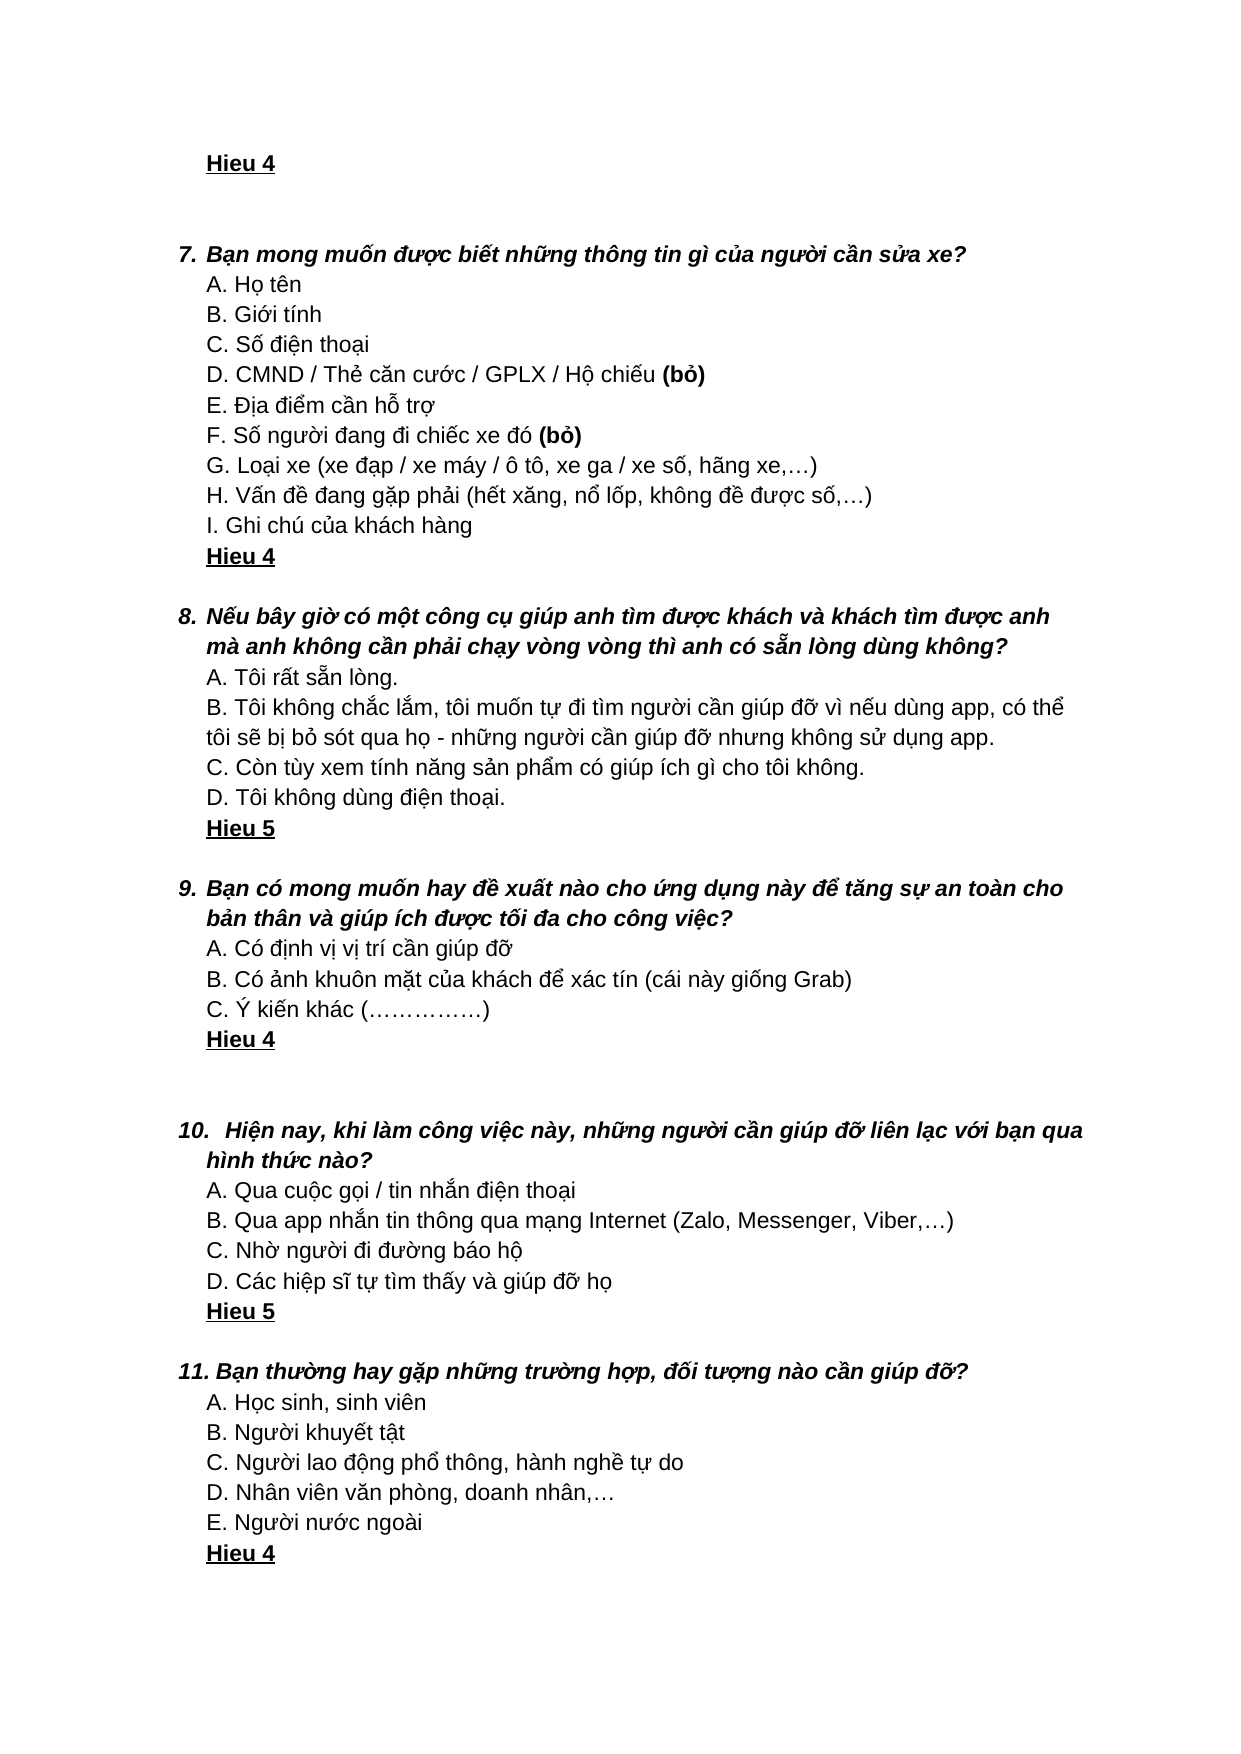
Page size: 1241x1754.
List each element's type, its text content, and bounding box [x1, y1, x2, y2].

list D. Nhân viên văn phòng, doanh nhân,… [206, 1479, 1090, 1506]
list A. Tôi rất sẵn lòng. [206, 663, 1090, 690]
list Bạn có mong muốn hay đề xuất nào cho ứng dụng này để tăng sự an toàn cho bản thân và giúp ích được tối đa cho công việc? [178, 875, 1090, 932]
list D. Tôi không dùng điện thoại. [206, 784, 1090, 811]
list B. Người khuyết tật [206, 1419, 1090, 1445]
list B. Qua app nhắn tin thông qua mạng Internet (Zalo, Messenger, Viber,…) [206, 1207, 1090, 1234]
list Nếu bây giờ có một công cụ giúp anh tìm được khách và khách tìm được anh mà anh không cần phải chạy vòng vòng thì anh có sẵn lòng dùng không? [178, 603, 1090, 660]
list B. Có ảnh khuôn mặt của khách để xác tín (cái này giống Grab) [206, 966, 1090, 992]
list Hieu 4 [206, 543, 1090, 569]
list I. Ghi chú của khách hàng [206, 512, 1090, 539]
list Bạn thường hay gặp những trường hợp, đối tượng nào cần giúp đỡ? [178, 1358, 1090, 1385]
list G. Loại xe (xe đạp / xe máy / ô tô, xe ga / xe số, hãng xe,…) [206, 452, 1090, 478]
list D. CMND / Thẻ căn cước / GPLX / Hộ chiếu (bỏ) [206, 361, 1090, 388]
list B. Tôi không chắc lắm, tôi muốn tự đi tìm người cần giúp đỡ vì nếu dùng app, có thể tôi sẽ bị bỏ sót qua họ - những người cần giúp đỡ nhưng không sử dụng app. [206, 694, 1090, 750]
list Hieu 5 [206, 814, 1090, 841]
list Hieu 4 [206, 1539, 1090, 1566]
list E. Người nước ngoài [206, 1509, 1090, 1536]
list A. Qua cuộc gọi / tin nhắn điện thoại [206, 1177, 1090, 1203]
list C. Nhờ người đi đường báo hộ [206, 1237, 1090, 1264]
list F. Số người đang đi chiếc xe đó (bỏ) [206, 422, 1090, 448]
list Hieu 4 [206, 1026, 1090, 1052]
list C. Ý kiến khác (……………) [206, 996, 1090, 1022]
list C. Còn tùy xem tính năng sản phẩm có giúp ích gì cho tôi không. [206, 754, 1090, 781]
list C. Số điện thoại [206, 331, 1090, 358]
list E. Địa điểm cần hỗ trợ [206, 392, 1090, 418]
list C. Người lao động phổ thông, hành nghề tự do [206, 1449, 1090, 1475]
list B. Giới tính [206, 301, 1090, 327]
list H. Vấn đề đang gặp phải (hết xăng, nổ lốp, không đề được số,…) [206, 482, 1090, 509]
list Hiện nay, khi làm công việc này, những người cần giúp đỡ liên lạc với bạn qua hình thức nào? [178, 1117, 1090, 1173]
list D. Các hiệp sĩ tự tìm thấy và giúp đỡ họ [206, 1268, 1090, 1294]
list Hieu 5 [206, 1298, 1090, 1324]
list A. Có định vị vị trí cần giúp đỡ [206, 935, 1090, 962]
list Bạn mong muốn được biết những thông tin gì của người cần sửa xe? [178, 241, 1090, 267]
list A. Học sinh, sinh viên [206, 1388, 1090, 1415]
list A. Họ tên [206, 271, 1090, 297]
list Hieu 4 [206, 150, 1090, 176]
